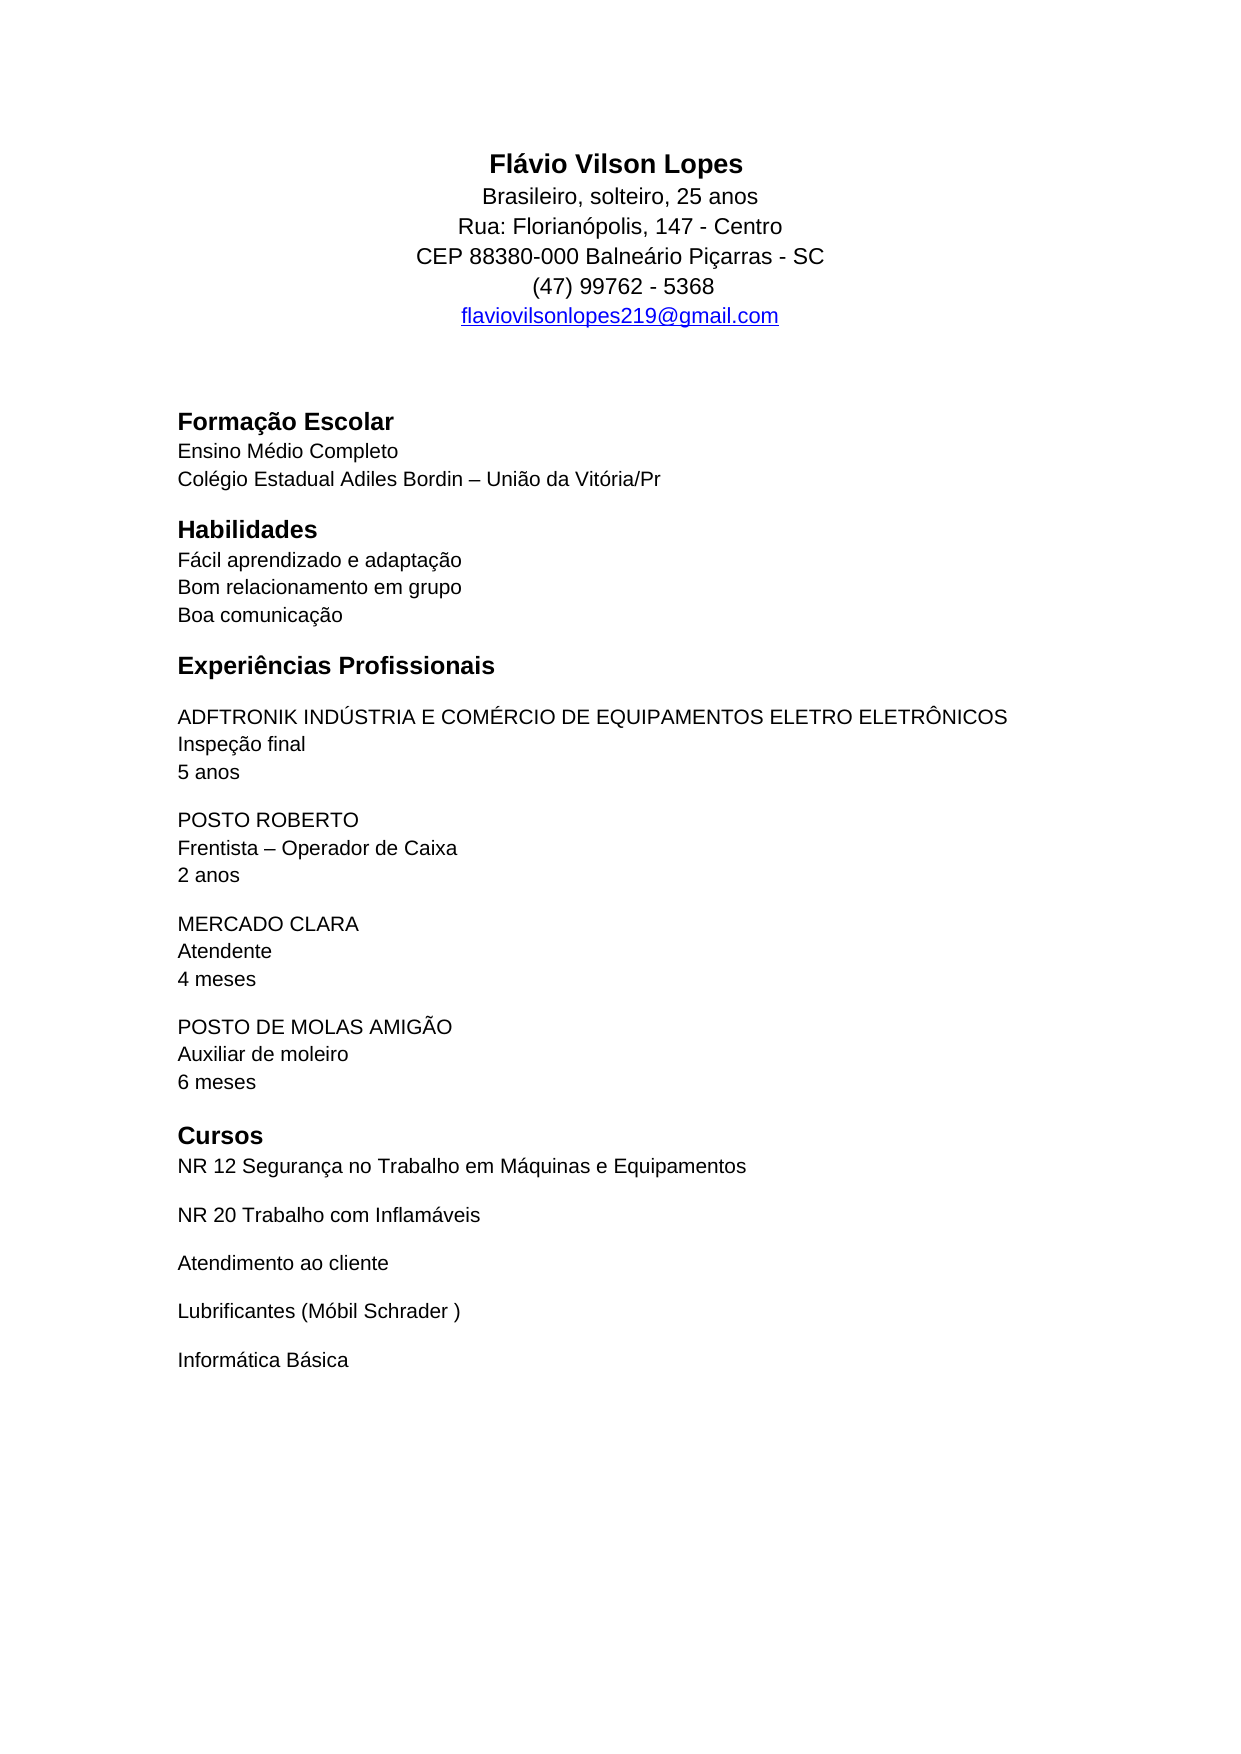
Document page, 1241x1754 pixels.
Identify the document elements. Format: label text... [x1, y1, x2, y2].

text Habilidades Fácil aprendizado e adaptação Bom relacionamento em grupo Boa comunicação [177, 515, 1063, 626]
text NR 20 Trabalho com Inflamáveis [177, 1202, 1063, 1226]
text Informática Básica [177, 1347, 1063, 1371]
text Formação Escolar Ensino Médio Completo Colégio Estadual Adiles Bordin – União da Vitória/Pr [177, 407, 1063, 491]
text Cursos [177, 1121, 1063, 1150]
text Experiências Profissionais [177, 651, 1063, 679]
text Auxiliar de moleiro [177, 1042, 1063, 1066]
text MERCADO CLARA Atendente 4 meses [177, 911, 1063, 990]
text Atendimento ao cliente [177, 1251, 1063, 1275]
text ADFTRONIK INDÚSTRIA E COMÉRCIO DE EQUIPAMENTOS ELETRO ELETRÔNICOS Inspeção final 5 anos [177, 705, 1063, 784]
text Lubrificantes (Móbil Schrader ) [177, 1299, 1063, 1323]
text POSTO DE MOLAS AMIGÃO [177, 1015, 1063, 1039]
text 6 meses [177, 1070, 1063, 1094]
text Flávio Vilson Lopes Brasileiro, solteiro, 25 anos Rua: Florianópolis, 147 - Centro CEP 88380-000 Balneário Piçarras - SC (47) 99762 - 5368 flaviovilsonlopes219@gmail.com [177, 148, 1063, 329]
text NR 12 Segurança no Trabalho em Máquinas e Equipamentos [177, 1154, 1063, 1178]
text POSTO ROBERTO Frentista – Operador de Caixa 2 anos [177, 808, 1063, 887]
